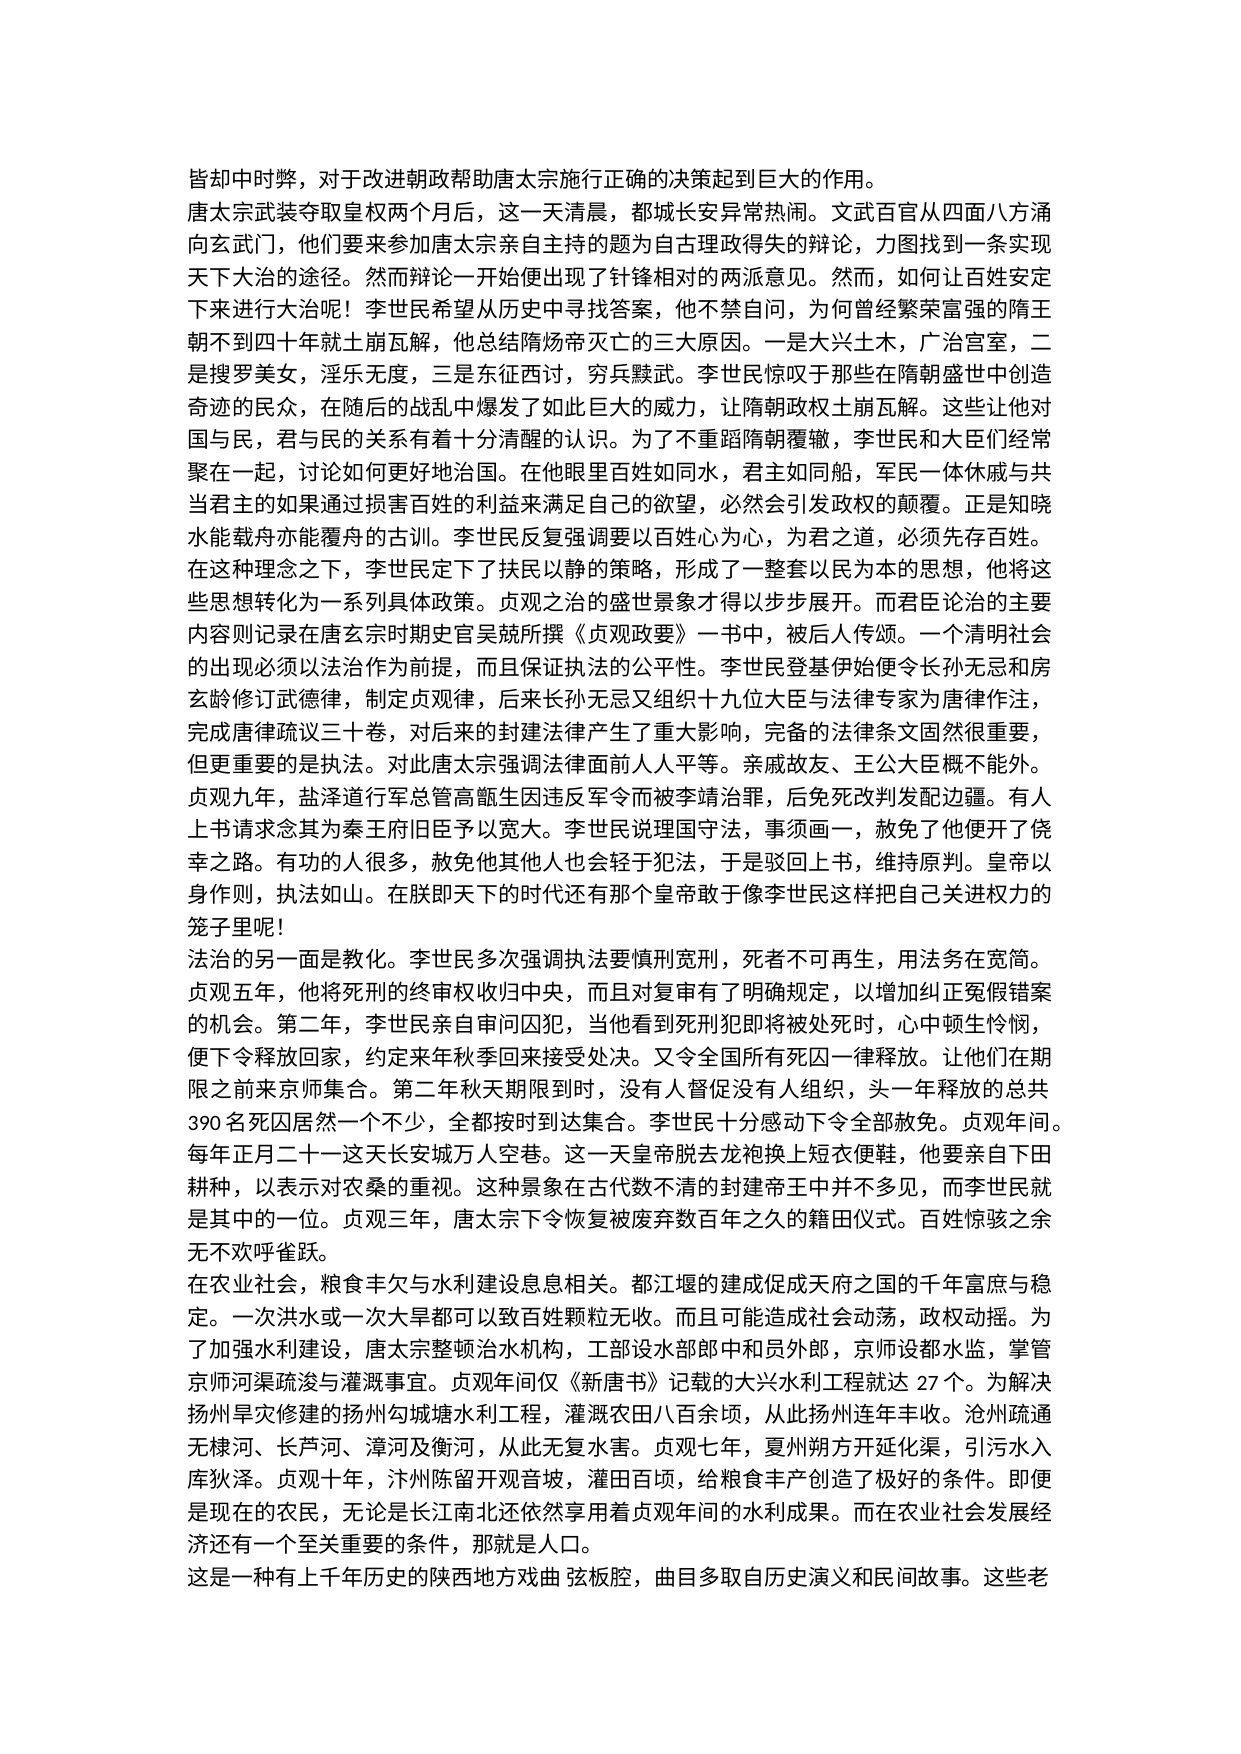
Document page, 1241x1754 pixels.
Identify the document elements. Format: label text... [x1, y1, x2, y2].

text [187, 1559, 1053, 1592]
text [187, 162, 1053, 194]
text 法治的另一面是教化。李世民多次强调执法要慎刑宽刑，死者不可再生，用法务在宽简。贞观五年，他将死刑的终审权收归中央，而且对复审有了明确规定，以增加纠正冤假错案的机会。第二年，李世民亲自审问囚犯，当他看到死刑犯即将被处死时，心中顿生怜悯，便下令释放回家，约定来年秋季回来接受处决。又令全国所有死囚一律释放。让他们在期限之前来京师集合。第二年秋天期限到时，没有人督促没有人组织，头一年释放的总共390名死囚居然一个不少，全都按时到达集合。李世民十分感动下令全部赦免。贞观年间。每年正月二十一这天长安城万人空巷。这一天皇帝脱去龙袍换上短衣便鞋，他要亲自下田耕种，以表示对农桑的重视。这种景象在古代数不清的封建帝王中并不多见，而李世民就是其中的一位。贞观三年，唐太宗下令恢复被废弃数百年之久的籍田仪式。百姓惊骇之余无不欢呼雀跃。 [187, 942, 1053, 1267]
text 唐太宗武装夺取皇权两个月后，这一天清晨，都城长安异常热闹。文武百官从四面八方涌向玄武门，他们要来参加唐太宗亲自主持的题为自古理政得失的辩论，力图找到一条实现天下大治的途径。然而辩论一开始便出现了针锋相对的两派意见。然而，如何让百姓安定下来进行大治呢！李世民希望从历史中寻找答案，他不禁自问，为何曾经繁荣富强的隋王朝不到四十年就土崩瓦解，他总结隋炀帝灭亡的三大原因。一是大兴土木，广治宫室，二是搜罗美女，淫乐无度，三是东征西讨，穷兵黩武。李世民惊叹于那些在隋朝盛世中创造奇迹的民众，在随后的战乱中爆发了如此巨大的威力，让隋朝政权土崩瓦解。这些让他对国与民，君与民的关系有着十分清醒的认识。为了不重蹈隋朝覆辙，李世民和大臣们经常聚在一起，讨论如何更好地治国。在他眼里百姓如同水，君主如同船，军民一体休戚与共。当君主的如果通过损害百姓的利益来满足自己的欲望，必然会引发政权的颠覆。正是知晓水能载舟亦能覆舟的古训。李世民反复强调要以百姓心为心，为君之道，必须先存百姓。在这种理念之下，李世民定下了扶民以静的策略，形成了一整套以民为本的思想，他将这些思想转化为一系列具体政策。贞观之治的盛世景象才得以步步展开。而君臣论治的主要内容则记录在唐玄宗时期史官吴兢所撰《贞观政要》一书中，被后人传颂。一个清明社会的出现必须以法治作为前提，而且保证执法的公平性。李世民登基伊始便令长孙无忌和房玄龄修订武德律，制定贞观律，后来长孙无忌又组织十九位大臣与法律专家为唐律作注，完成唐律疏议三十卷，对后来的封建法律产生了重大影响，完备的法律条文固然很重要，但更重要的是执法。对此唐太宗强调法律面前人人平等。亲戚故友、王公大臣概不能外。贞观九年，盐泽道行军总管高甑生因违反军令而被李靖治罪，后免死改判发配边疆。有人上书请求念其为秦王府旧臣予以宽大。李世民说理国守法，事须画一，赦免了他便开了侥幸之路。有功的人很多，赦免他其他人也会轻于犯法，于是驳回上书，维持原判。皇帝以身作则，执法如山。在朕即天下的时代还有那个皇帝敢于像李世民这样把自己关进权力的笼子里呢！ [187, 194, 1053, 942]
text 在农业社会，粮食丰欠与水利建设息息相关。都江堰的建成促成天府之国的千年富庶与稳定。一次洪水或一次大旱都可以致百姓颗粒无收。而且可能造成社会动荡，政权动摇。为了加强水利建设，唐太宗整顿治水机构，工部设水部郎中和员外郎，京师设都水监，掌管京师河渠疏浚与灌溉事宜。贞观年间仅《新唐书》记载的大兴水利工程就达27个。为解决扬州旱灾修建的扬州勾城塘水利工程，灌溉农田八百余顷，从此扬州连年丰收。沧州疏通无棣河、长芦河、漳河及衡河，从此无复水害。贞观七年，夏州朔方开延化渠，引污水入库狄泽。贞观十年，汴州陈留开观音坡，灌田百顷，给粮食丰产创造了极好的条件。即便是现在的农民，无论是长江南北还依然享用着贞观年间的水利成果。而在农业社会发展经济还有一个至关重要的条件，那就是人口。 [187, 1267, 1053, 1559]
